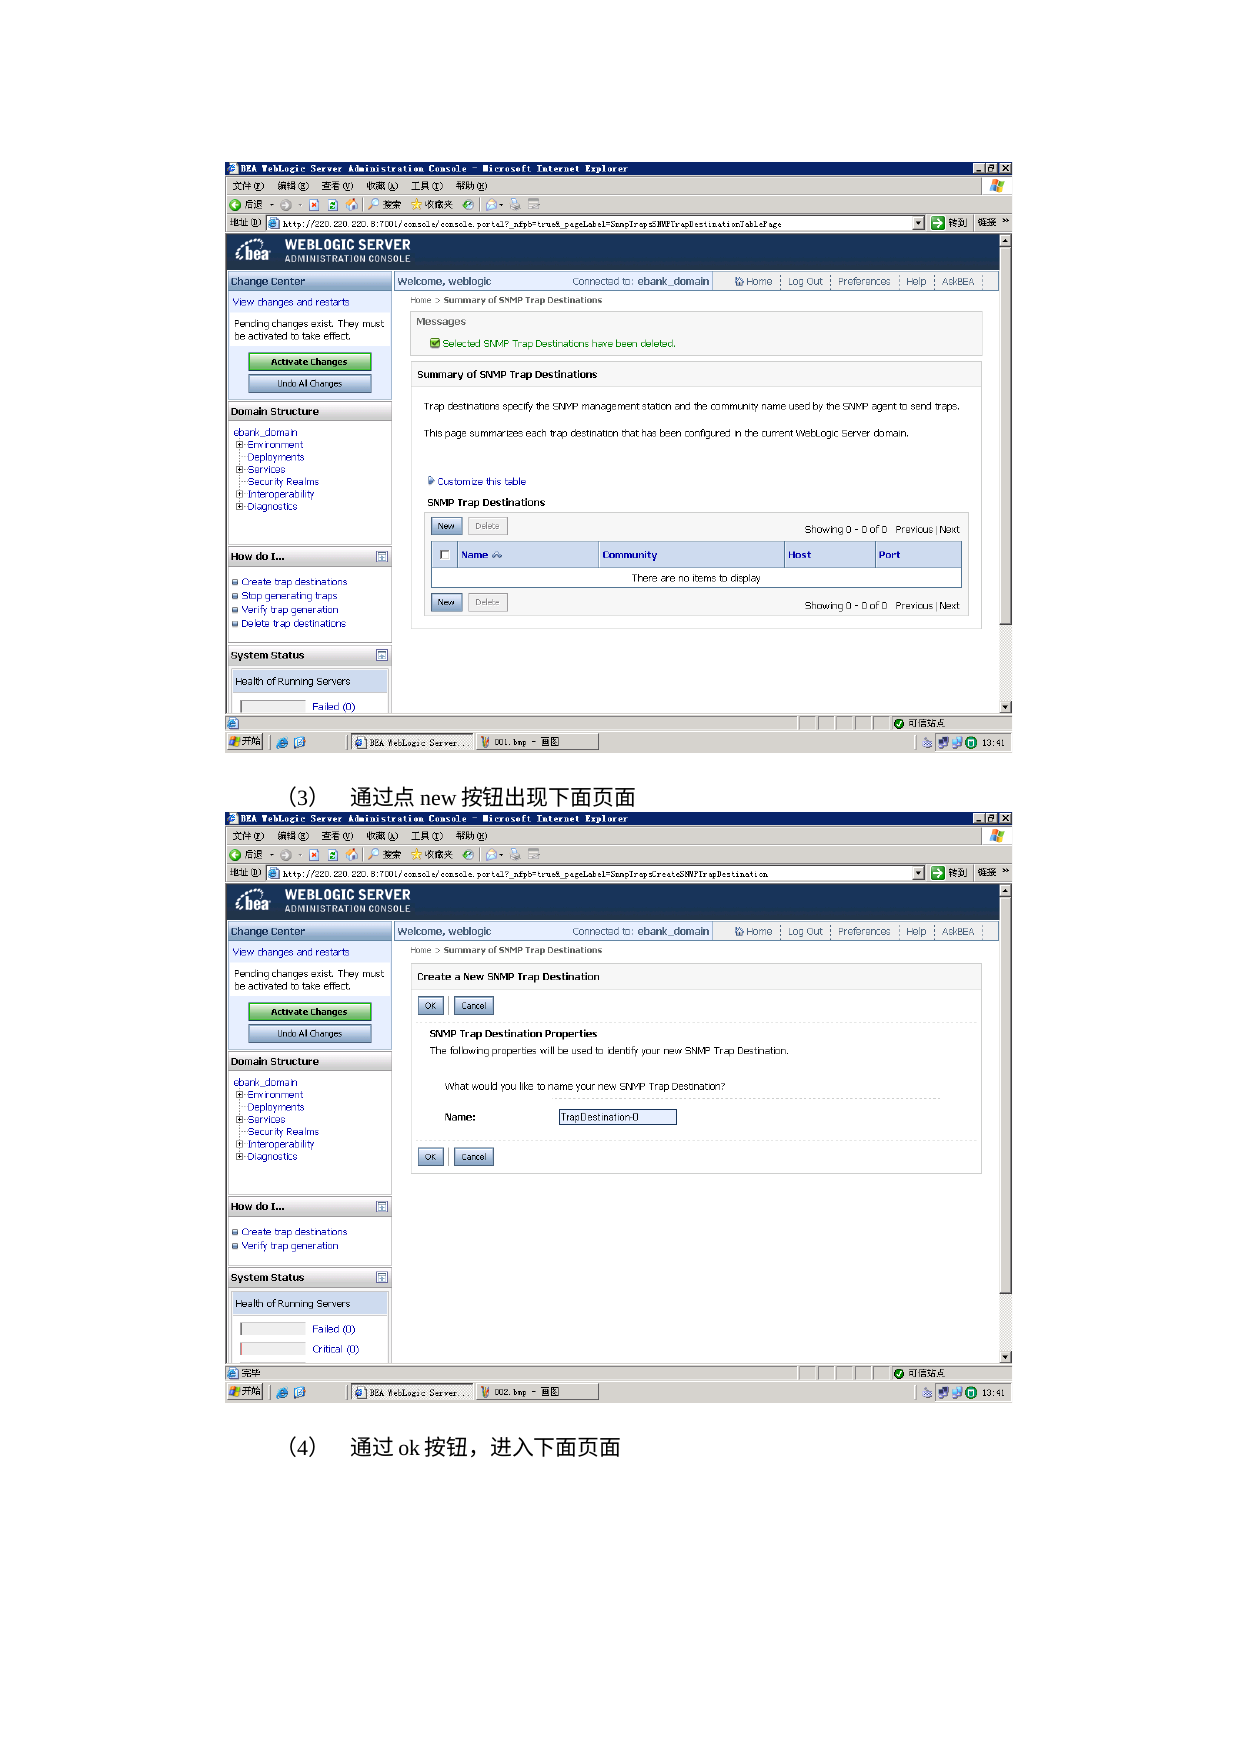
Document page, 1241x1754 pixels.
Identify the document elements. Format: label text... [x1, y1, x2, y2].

list 通过ok按钮，进入下面页面 [275, 1429, 1053, 1462]
picture [225, 162, 1013, 753]
list 通过点new按钮出现下面页面 [275, 779, 1053, 812]
picture [225, 812, 1013, 1403]
